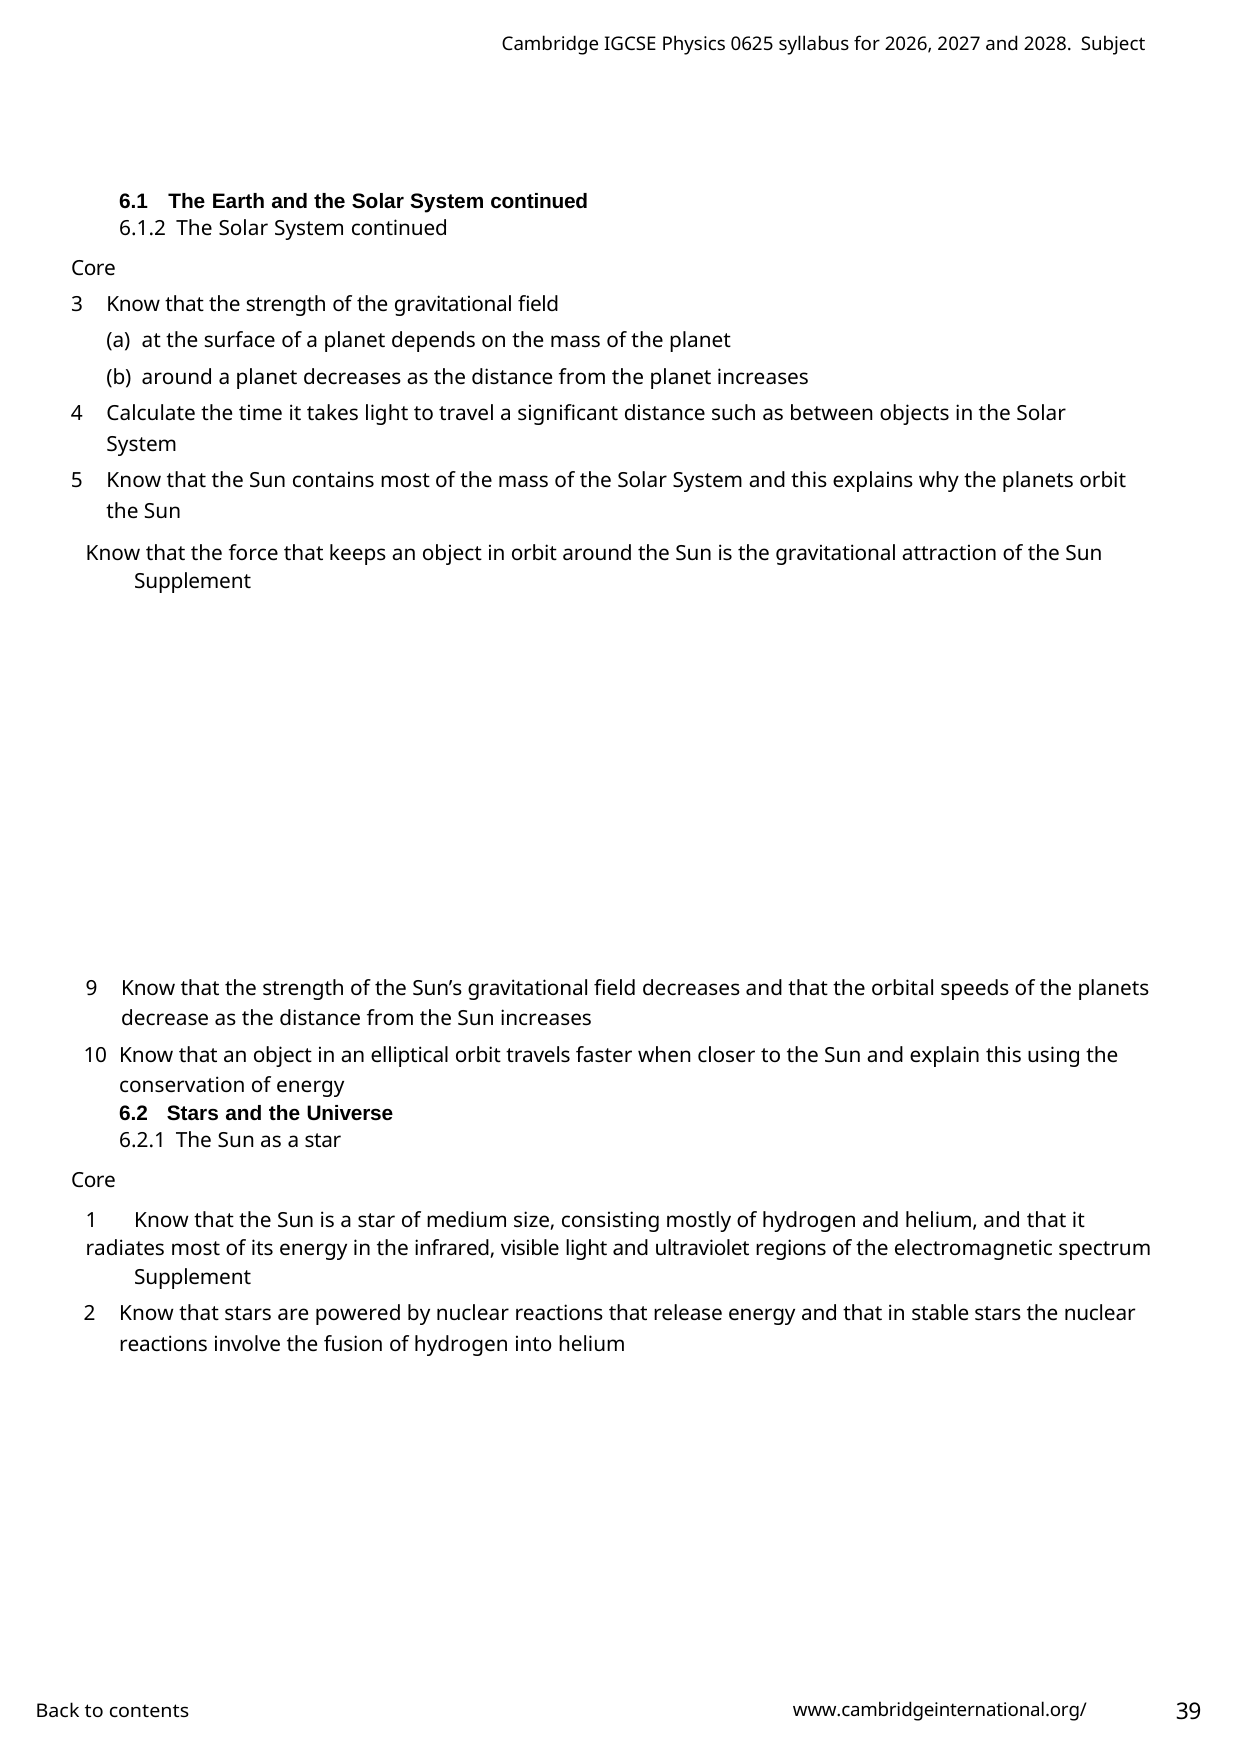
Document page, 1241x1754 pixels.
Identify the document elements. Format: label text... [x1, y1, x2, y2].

list Know that an object in an elliptical orbit travels faster when closer to the Sun and explain this using the conservation of energy [83, 1040, 1141, 1099]
text Know that the force that keeps an object in orbit around the Sun is the gravitational attraction of the Sun Supplement [85, 538, 1166, 595]
text Core [71, 253, 1166, 281]
text 2 Know that stars are powered by nuclear reactions that release energy and that in stable stars the nuclear reactions involve the fusion of hydrogen into helium [83, 1298, 1145, 1357]
list Know that the strength of the Sun’s gravitational field decreases and that the orbital speeds of the planets decrease as the distance from the Sun increases [85, 973, 1155, 1032]
text 6.2 Stars and the Universe [119, 1101, 1166, 1125]
list Know that the strength of the gravitational field [71, 289, 1166, 318]
text 1 Know that the Sun is a star of medium size, consisting mostly of hydrogen and helium, and that it radiates most of its energy in the infrared, visible light and ultraviolet regions of the electromagnetic spectrum Supplement [85, 1205, 1166, 1290]
text 6.1 The Earth and the Solar System continued [119, 189, 1166, 213]
list at the surface of a planet depends on the mass of the planet [106, 325, 1123, 354]
list Calculate the time it takes light to travel a significant distance such as between objects in the Solar System [71, 398, 1140, 457]
list Know that the Sun contains most of the mass of the Solar System and this explains why the planets orbit the Sun [71, 465, 1127, 524]
text Core [71, 1165, 1166, 1193]
text 6.2.1 The Sun as a star [119, 1125, 1166, 1153]
text 6.1.2 The Solar System continued [119, 213, 1166, 241]
list around a planet decreases as the distance from the planet increases [106, 362, 1135, 390]
